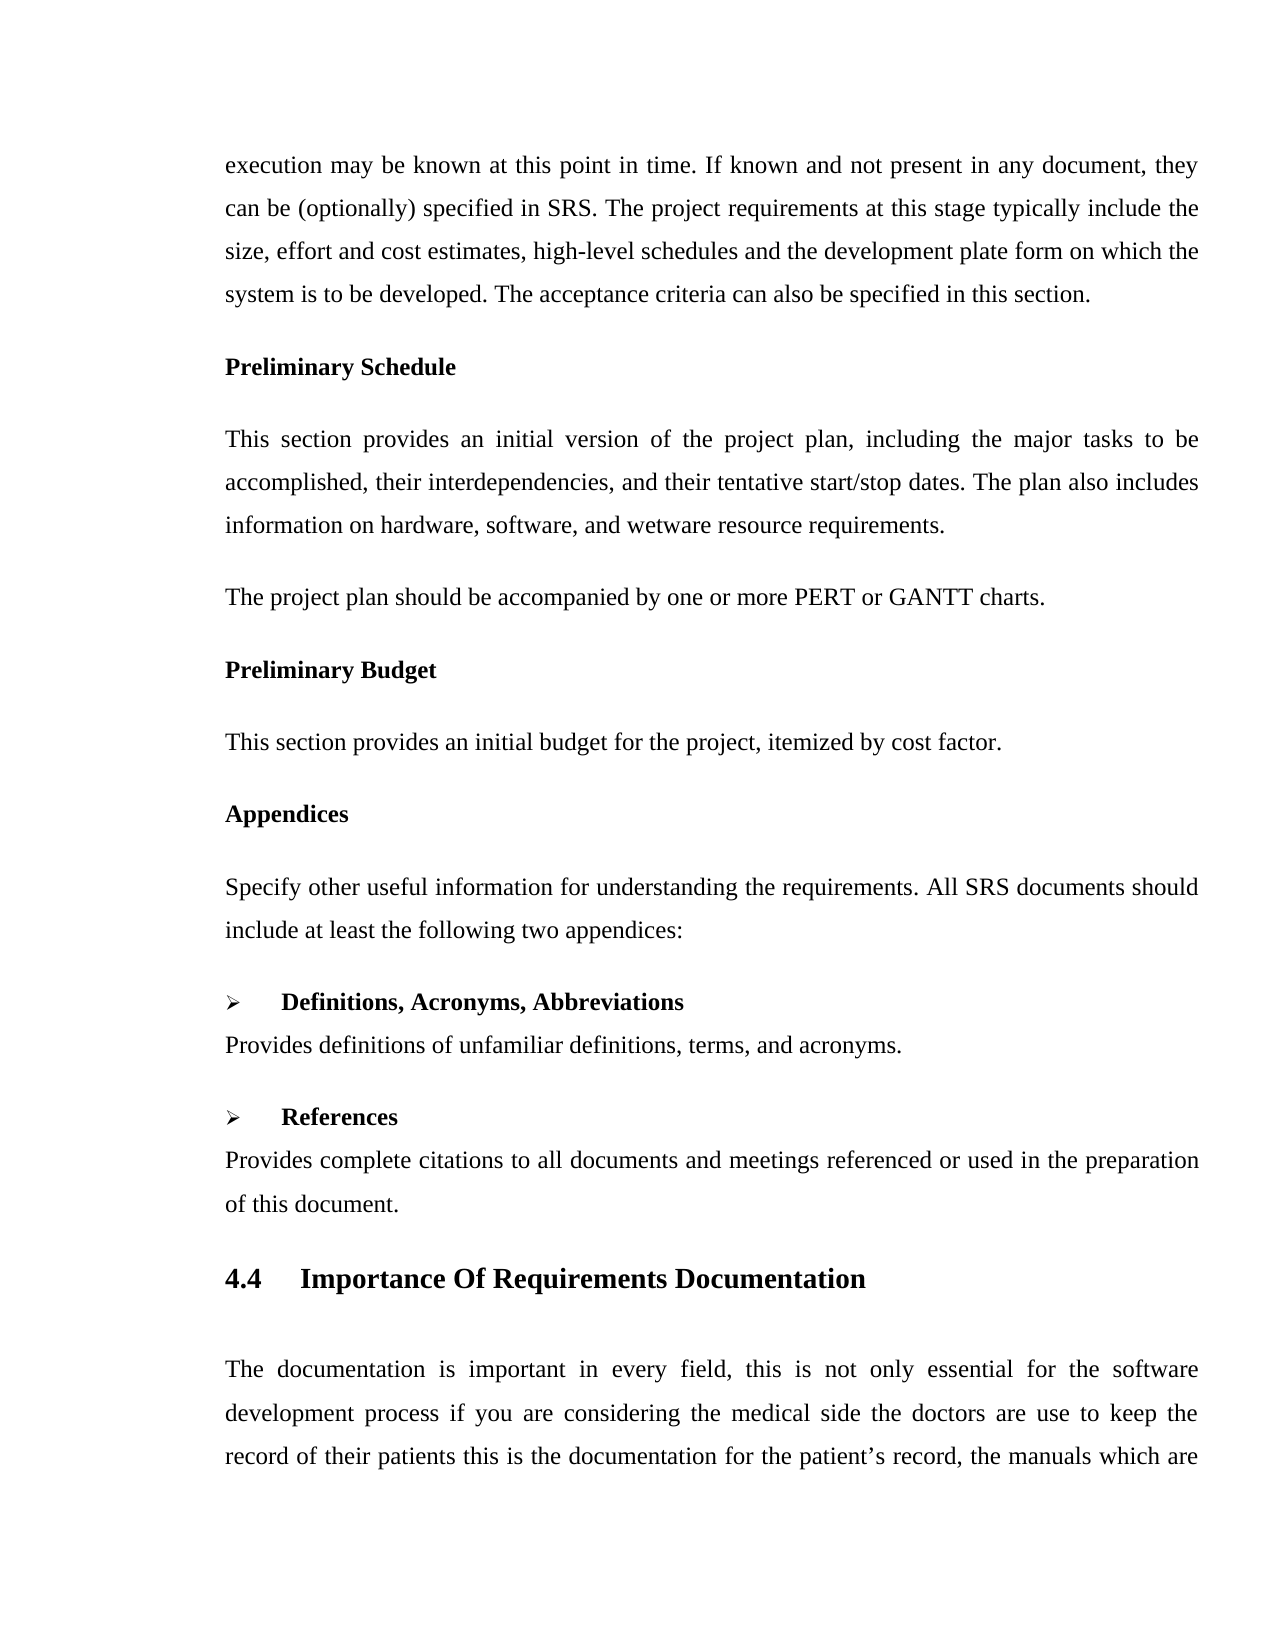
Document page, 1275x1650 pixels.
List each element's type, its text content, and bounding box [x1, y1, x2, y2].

text Preliminary Budget [225, 655, 1200, 683]
text Specify other useful information for understanding the requirements. All SRS documents should include at least the following two appendices: [225, 872, 1200, 943]
text Preliminary Schedule [225, 352, 1200, 380]
text This section provides an initial budget for the project, itemized by cost factor. [225, 727, 1200, 756]
list References Provides complete citations to all documents and meetings referenced or used in the preparation of this document. [225, 1102, 1200, 1217]
list Definitions, Acronyms, Abbreviations Provides definitions of unfamiliar definitions, terms, and acronyms. [225, 987, 1200, 1059]
text Appendices [225, 799, 1200, 828]
text 4.4 Importance Of Requirements Documentation [225, 1261, 1200, 1294]
text This section provides an initial version of the project plan, including the major tasks to be accomplished, their interdependencies, and their tentative start/stop dates. The plan also includes information on hardware, software, and wetware resource requirements. [225, 424, 1200, 539]
text The project plan should be accompanied by one or more PERT or GANTT charts. [225, 582, 1200, 611]
